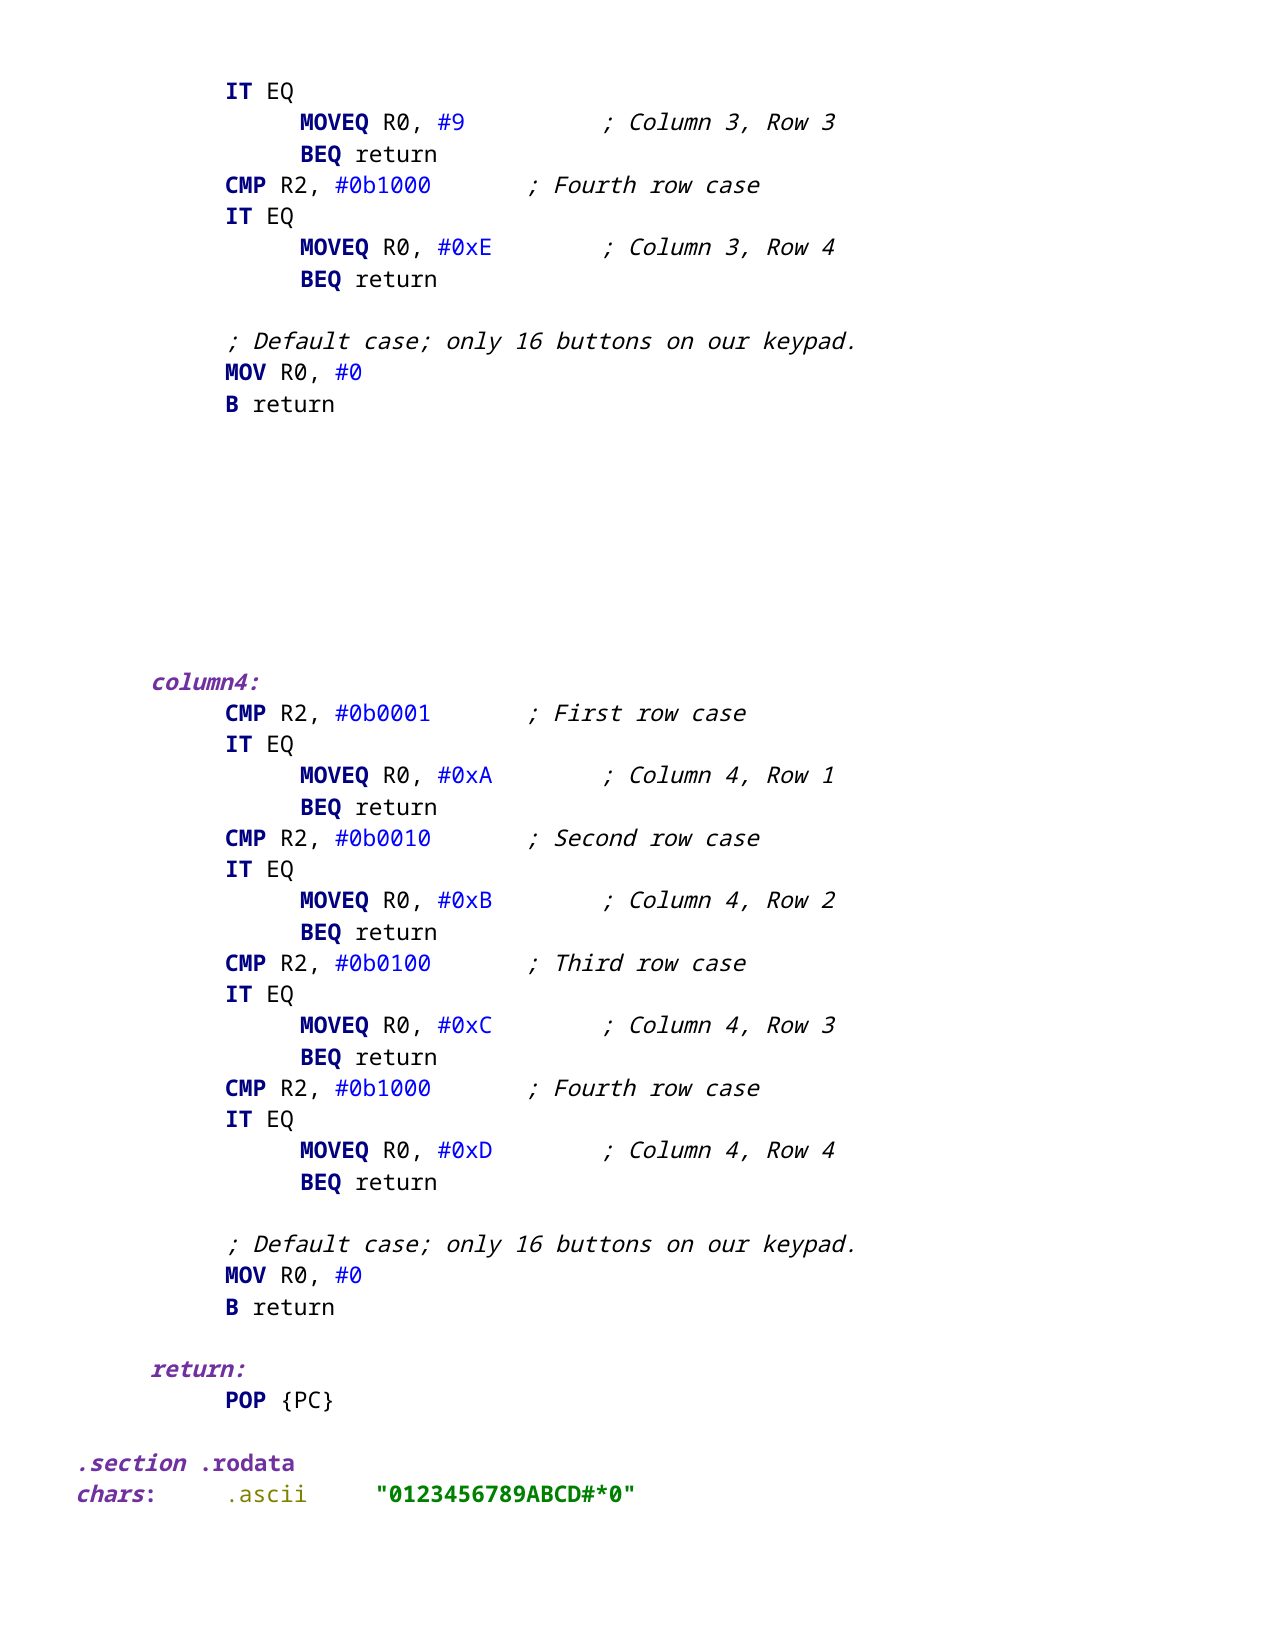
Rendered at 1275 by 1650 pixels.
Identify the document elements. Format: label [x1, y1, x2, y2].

text [75, 634, 1200, 1572]
text [75, 75, 1200, 447]
